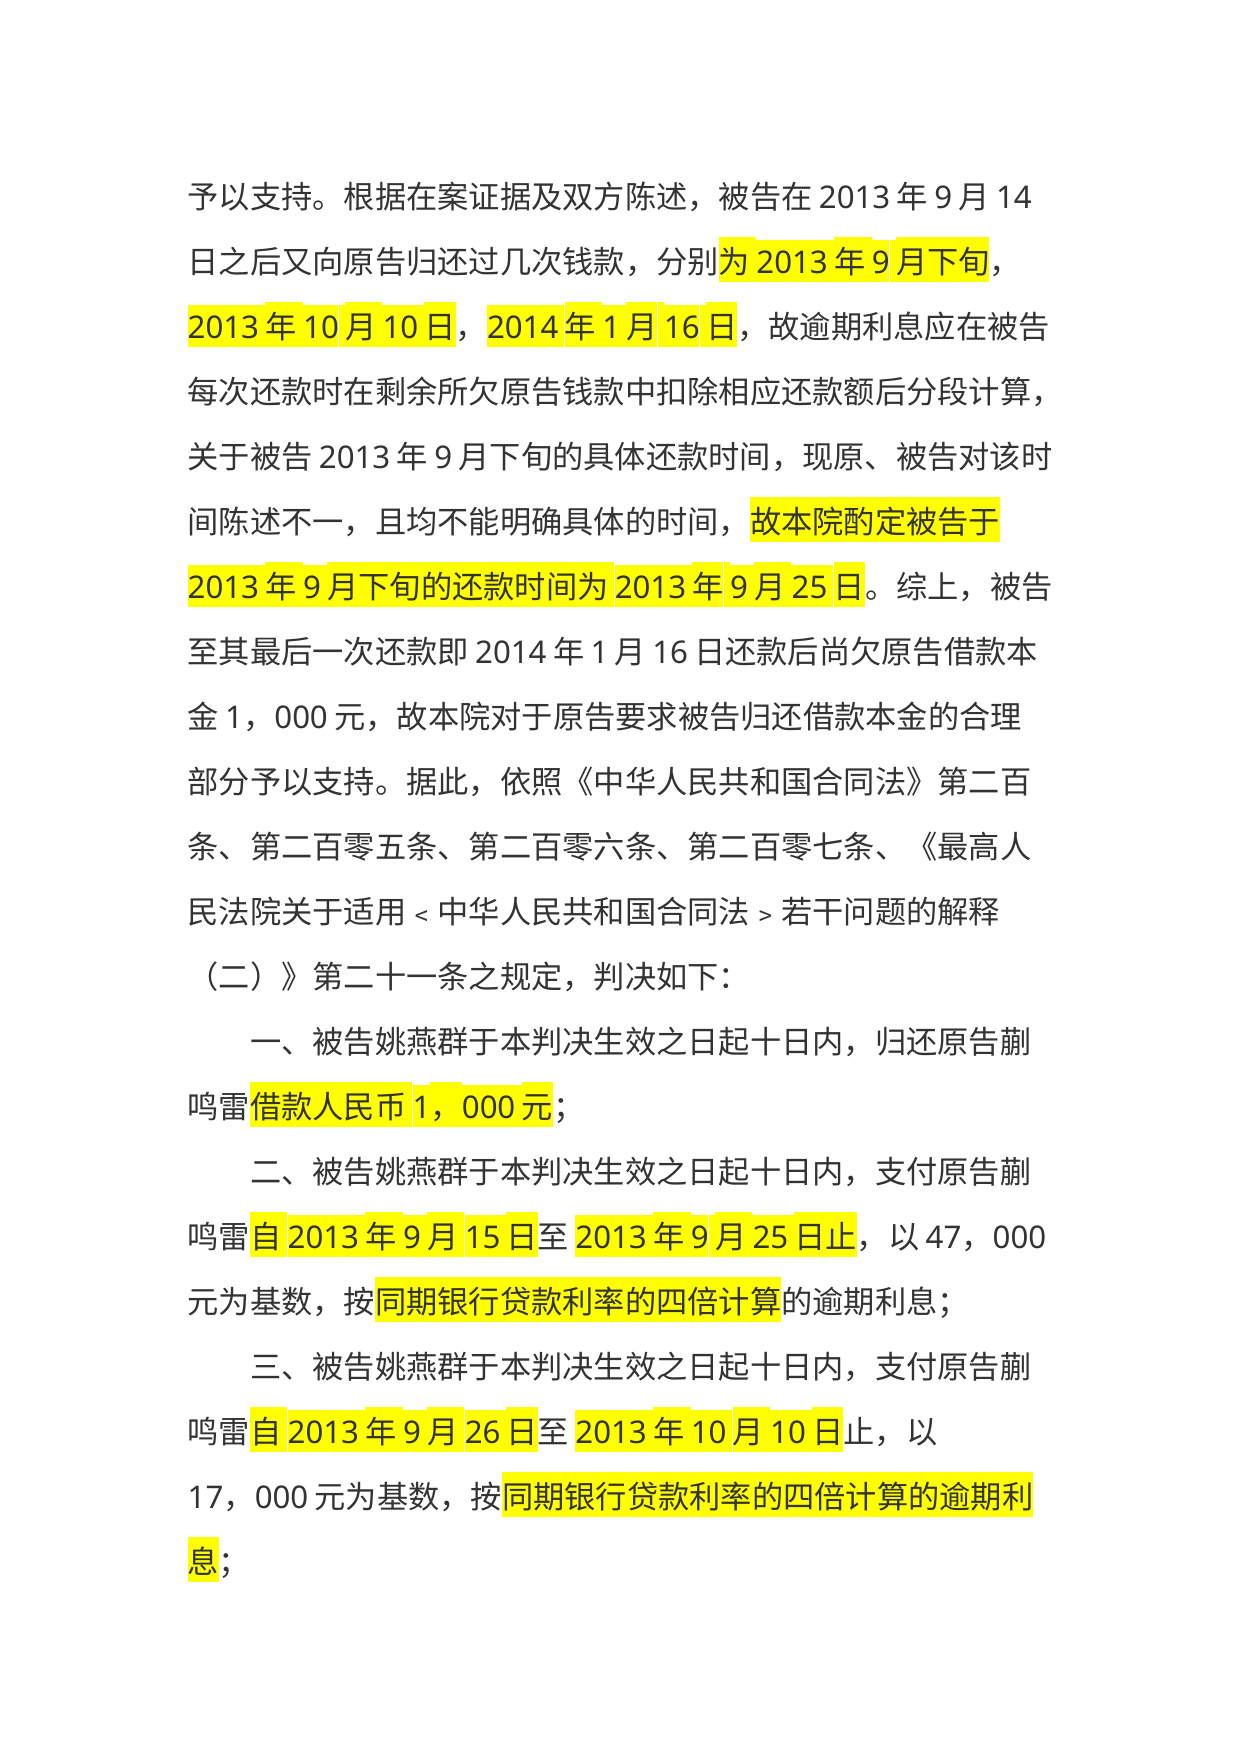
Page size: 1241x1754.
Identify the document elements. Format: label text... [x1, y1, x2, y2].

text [187, 162, 1053, 1007]
text 一、被告姚燕群于本判决生效之日起十日内，归还原告蒯鸣雷借款人民币1，000元； [187, 1007, 1053, 1137]
text 二、被告姚燕群于本判决生效之日起十日内，支付原告蒯鸣雷自2013年9月15日至2013年9月25日止，以47，000元为基数，按同期银行贷款利率的四倍计算的逾期利息； [187, 1137, 1053, 1332]
text 三、被告姚燕群于本判决生效之日起十日内，支付原告蒯鸣雷自2013年9月26日至2013年10月10日止，以17，000元为基数，按同期银行贷款利率的四倍计算的逾期利息； [187, 1332, 1053, 1592]
